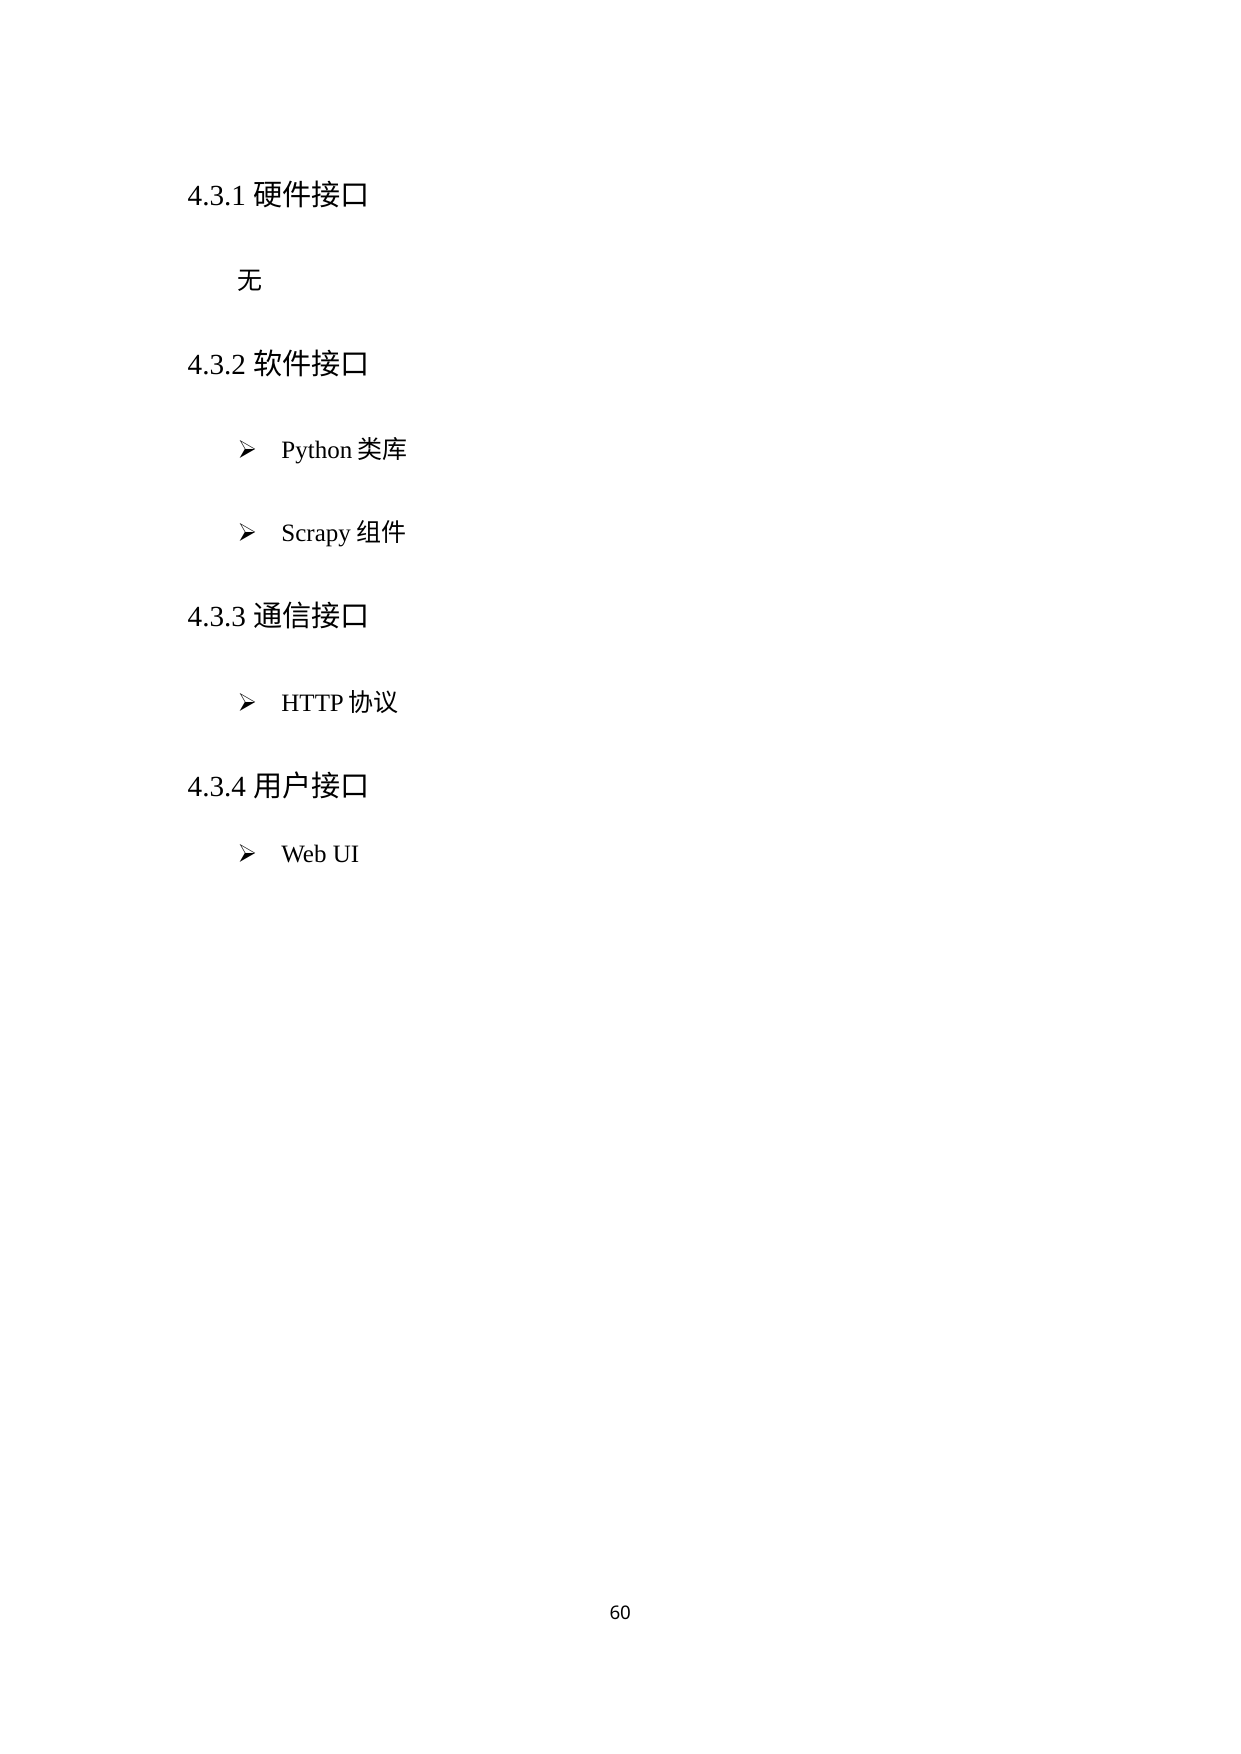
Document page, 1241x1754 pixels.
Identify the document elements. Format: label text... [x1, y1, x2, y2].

list HTTP协议 [237, 668, 1053, 733]
text 4.3.2 软件接口 [187, 329, 1053, 394]
list Scrapy组件 [237, 498, 1053, 563]
list Web UI [237, 837, 1053, 869]
text 4.3.3 通信接口 [187, 581, 1053, 646]
list Python类库 [237, 415, 1053, 480]
text 4.3.1 硬件接口 [187, 160, 1053, 225]
text 无 [187, 246, 1053, 311]
text 4.3.4 用户接口 [187, 751, 1053, 816]
